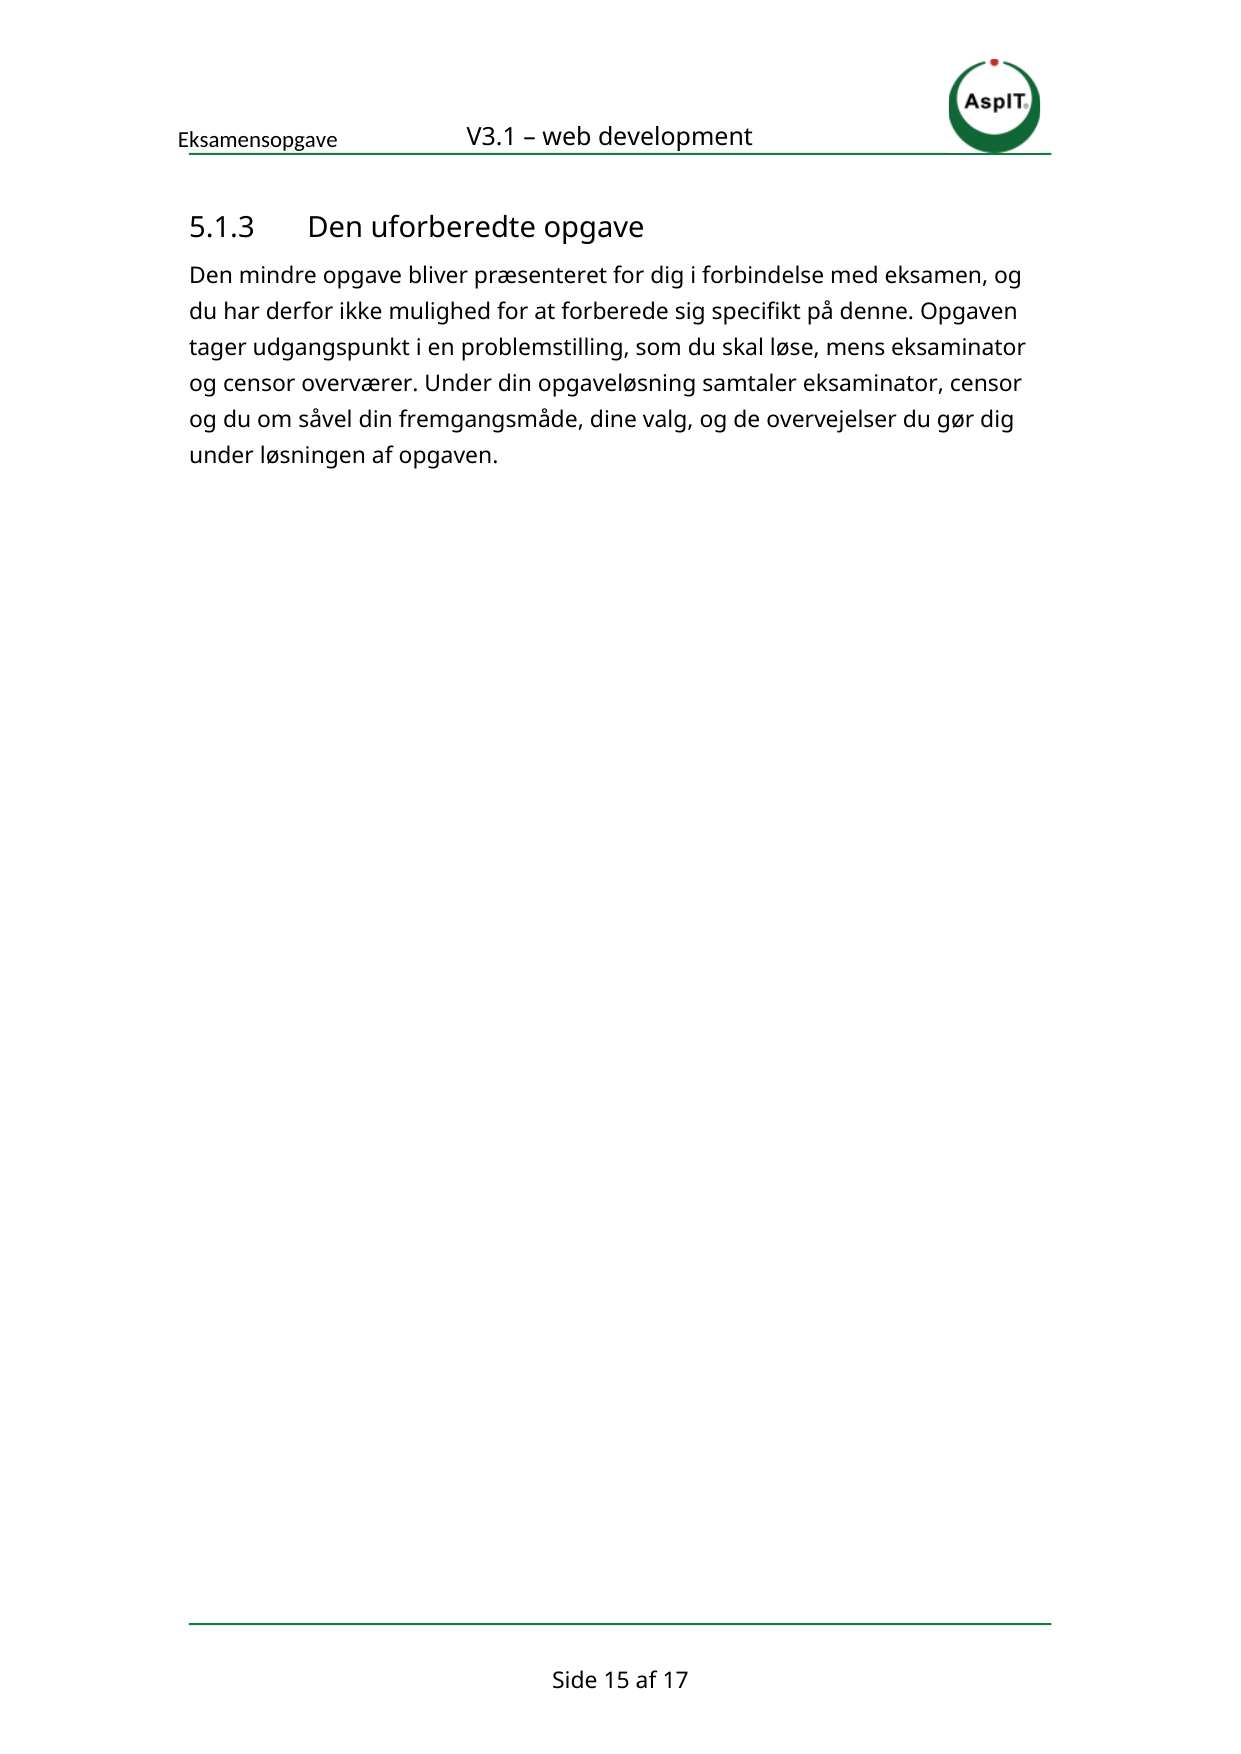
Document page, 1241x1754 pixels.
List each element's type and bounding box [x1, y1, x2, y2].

picture [948, 59, 1040, 153]
